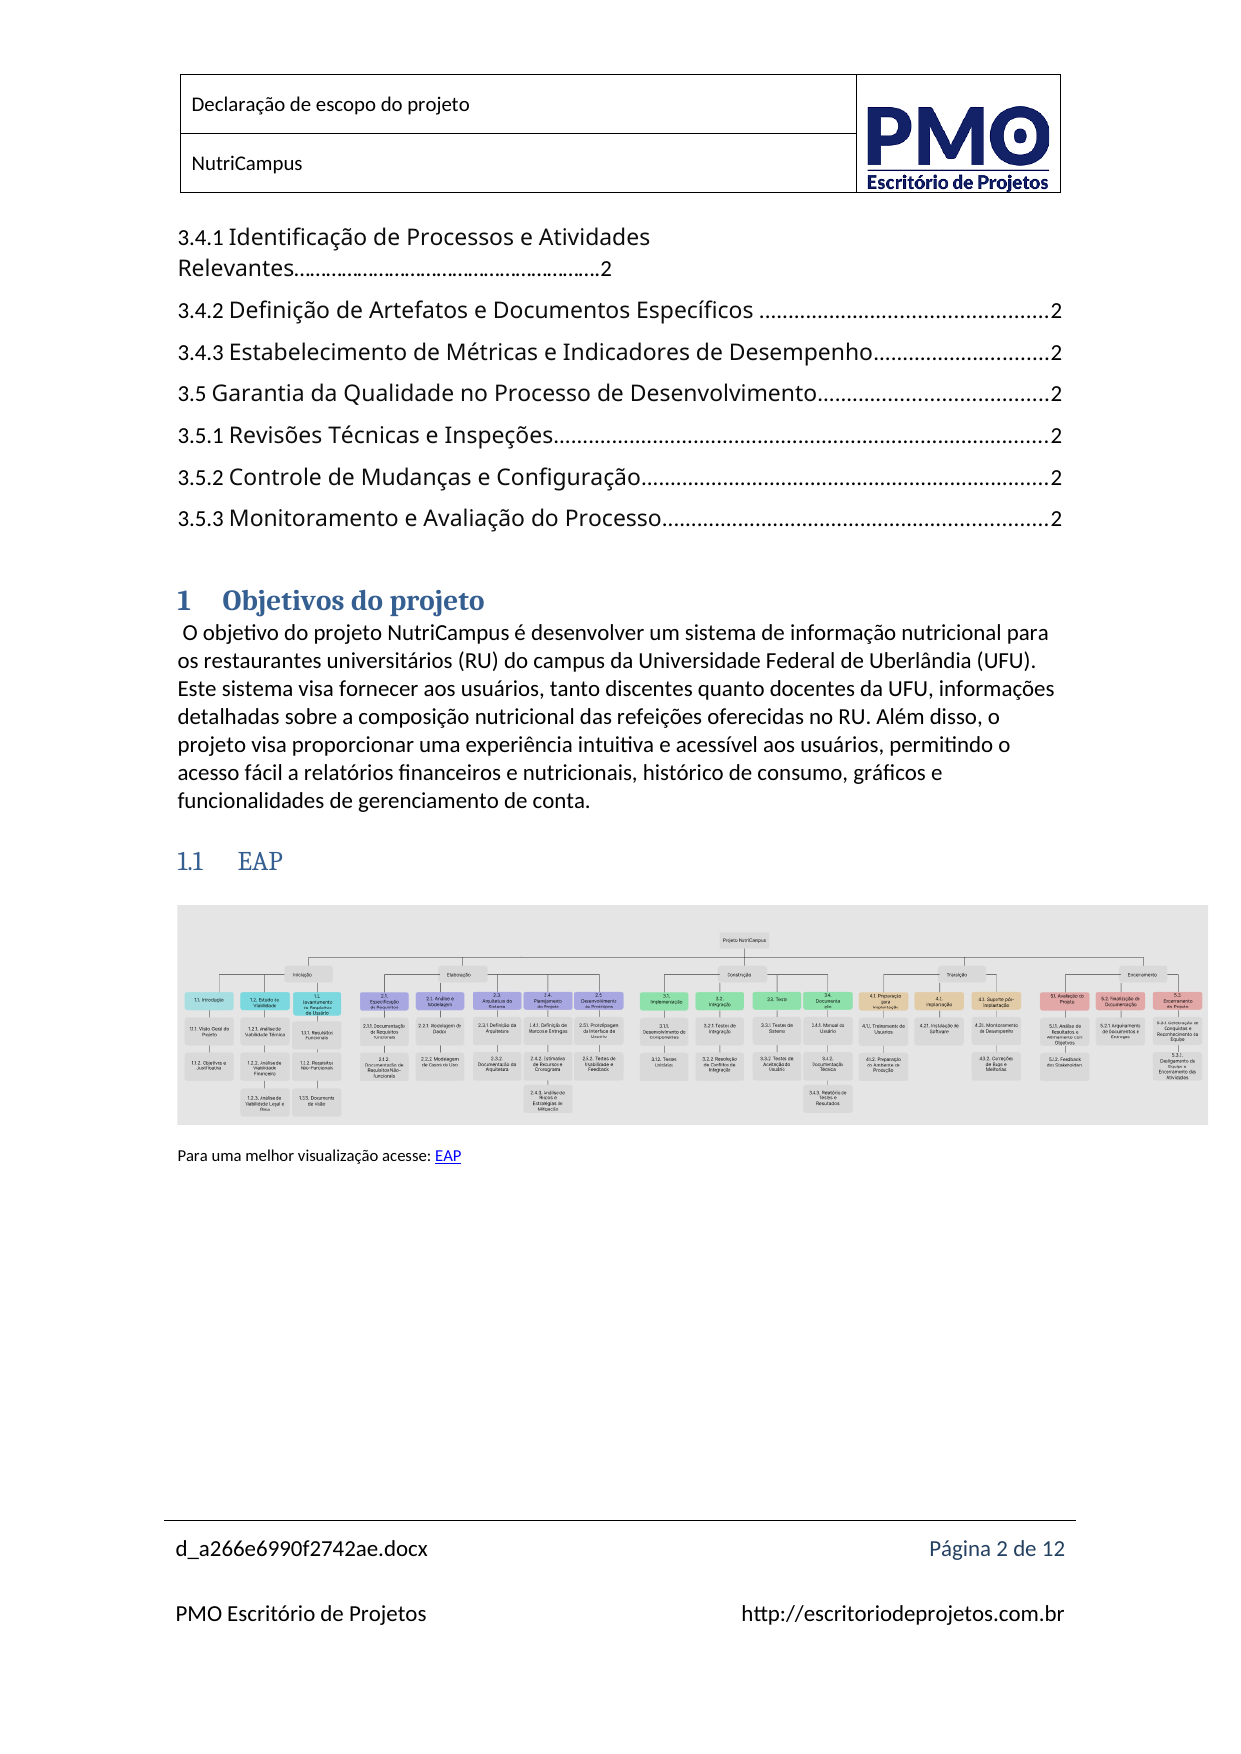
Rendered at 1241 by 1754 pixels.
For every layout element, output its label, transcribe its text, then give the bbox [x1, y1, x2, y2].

picture [177, 905, 1209, 1125]
text Para uma melhor visualização acesse: EAP [177, 1145, 1063, 1165]
picture [867, 106, 1050, 192]
subtitle EAP [177, 846, 1063, 877]
subtitle Objetivos do projeto [177, 584, 1063, 618]
text O objetivo do projeto NutriCampus é desenvolver um sistema de informação nutricional para os restaurantes universitários (RU) do campus da Universidade Federal de Uberlândia (UFU). Este sistema visa fornecer aos usuários, tanto discentes quanto docentes da UFU, informações detalhadas sobre a composição nutricional das refeições oferecidas no RU. Além disso, o projeto visa proporcionar uma experiência intuitiva e acessível aos usuários, permitindo o acesso fácil a relatórios financeiros e nutricionais, histórico de consumo, gráficos e funcionalidades de gerenciamento de conta. [177, 618, 1063, 814]
